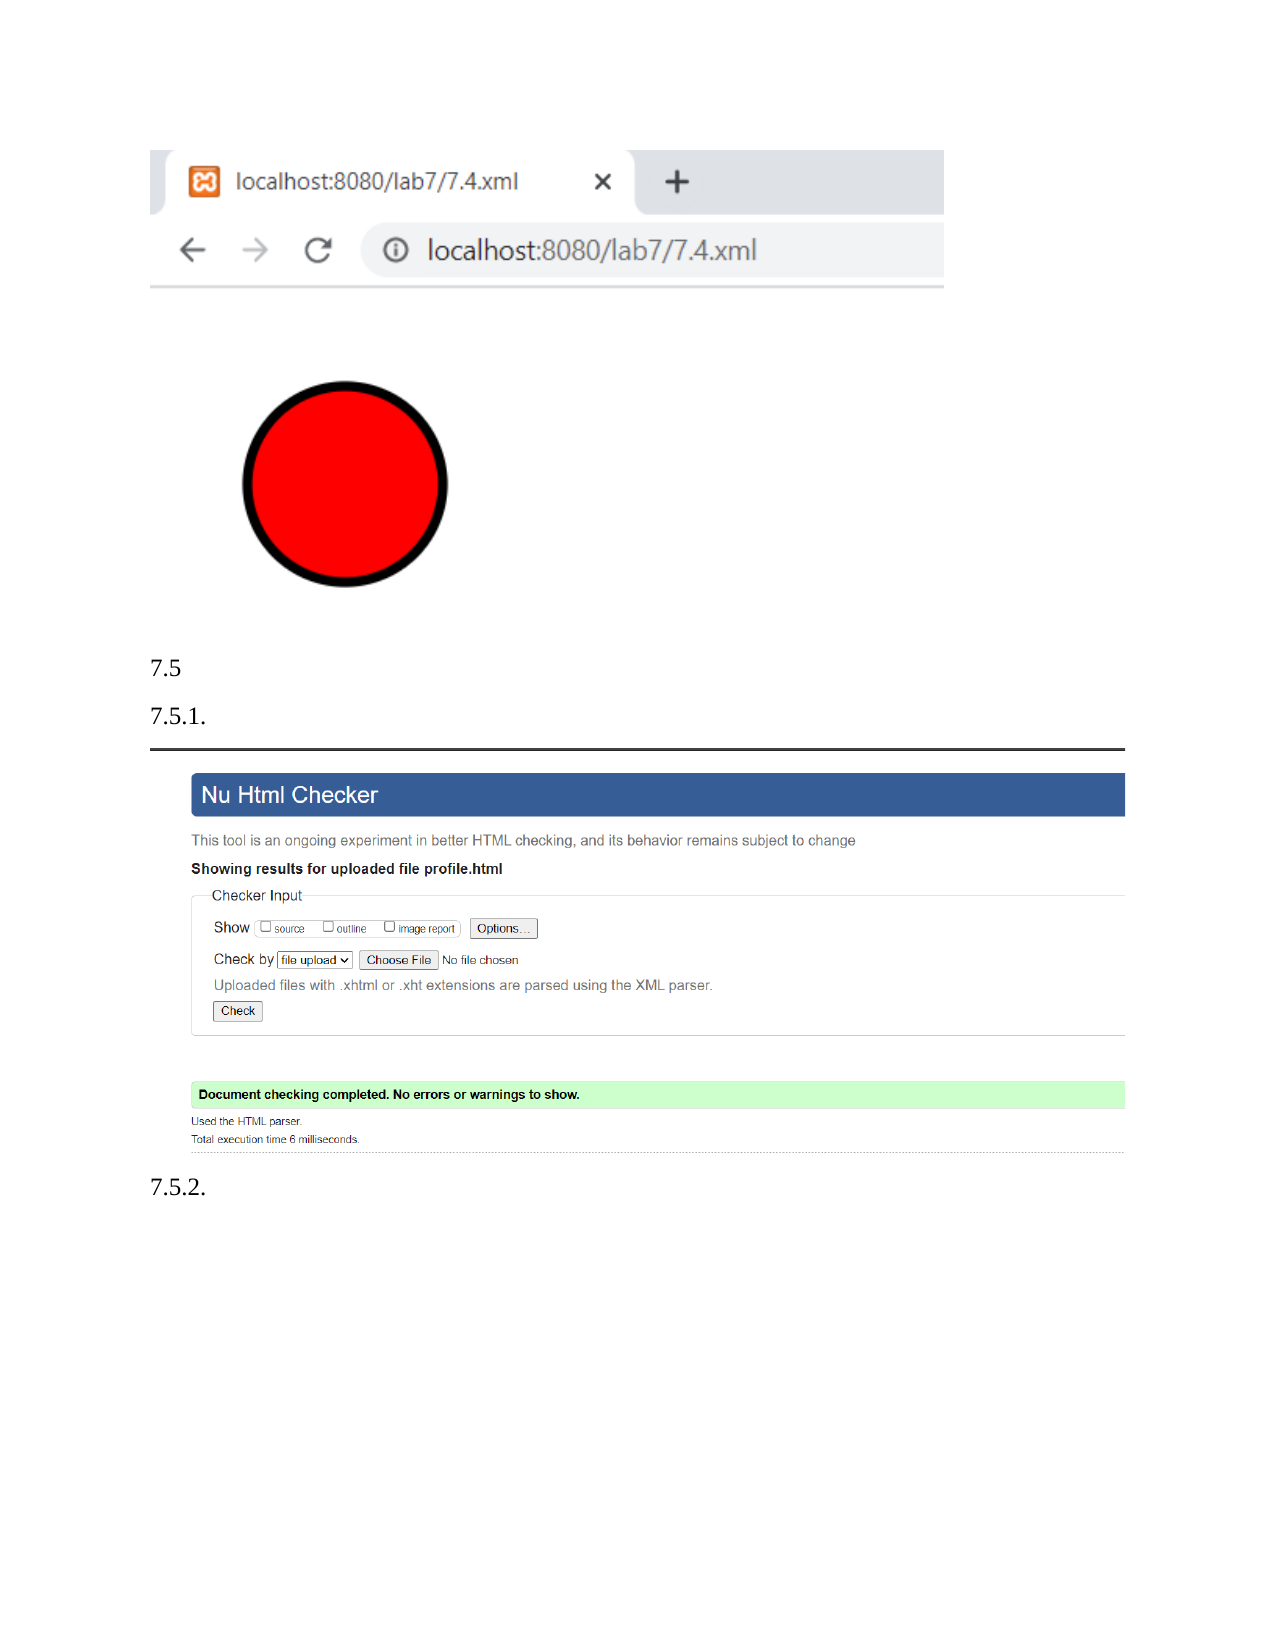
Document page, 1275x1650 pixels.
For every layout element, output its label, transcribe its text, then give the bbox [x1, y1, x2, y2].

picture [150, 748, 1125, 1153]
text 7.5.2. [150, 1172, 1125, 1201]
text 7.5.1. [150, 701, 1125, 730]
picture [150, 150, 944, 635]
text 7.5 [150, 653, 1125, 682]
